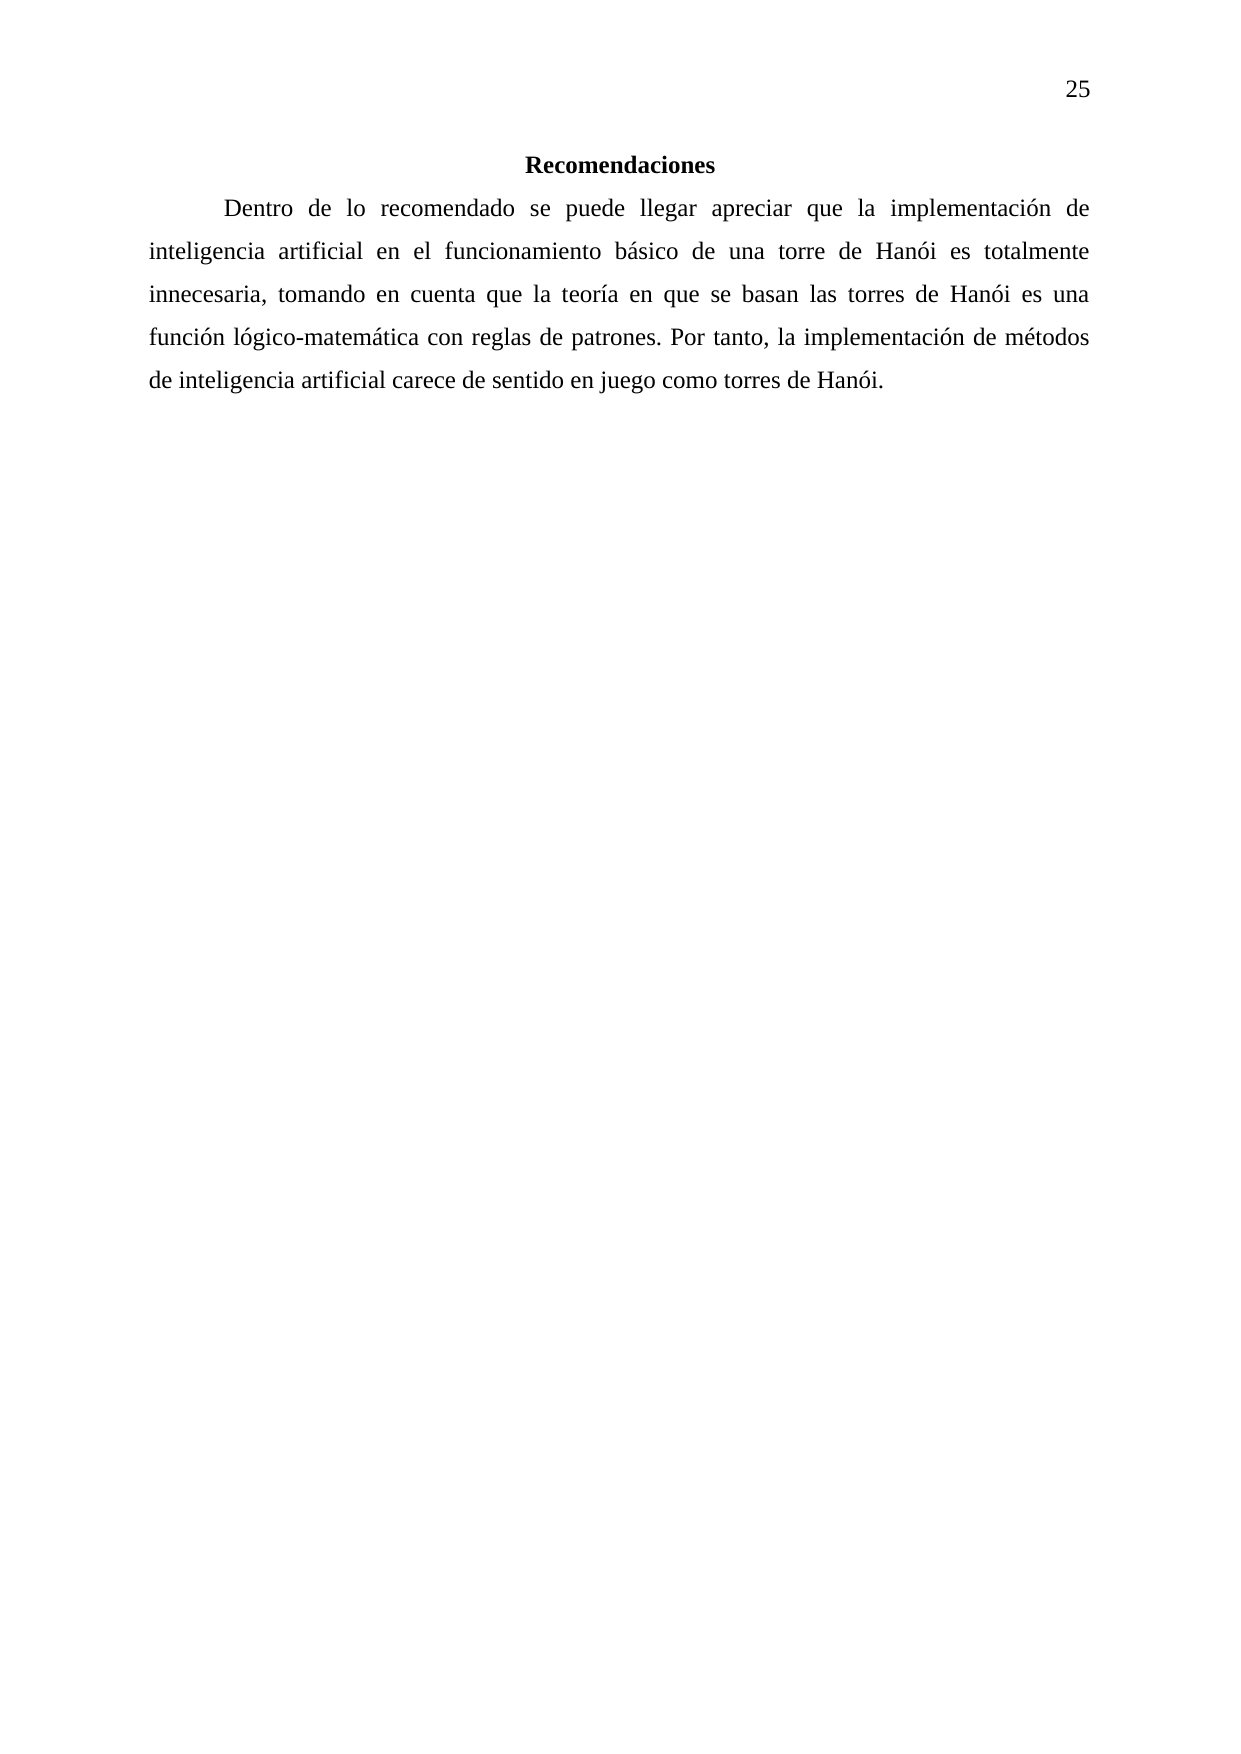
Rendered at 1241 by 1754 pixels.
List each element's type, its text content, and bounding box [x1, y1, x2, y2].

text Dentro de lo recomendado se puede llegar apreciar que la implementación de inteligencia artificial en el funcionamiento básico de una torre de Hanói es totalmente innecesaria, tomando en cuenta que la teoría en que se basan las torres de Hanói es una función lógico-matemática con reglas de patrones. Por tanto, la implementación de métodos de inteligencia artificial carece de sentido en juego como torres de Hanói. [148, 193, 1090, 394]
text Recomendaciones [150, 150, 1090, 179]
